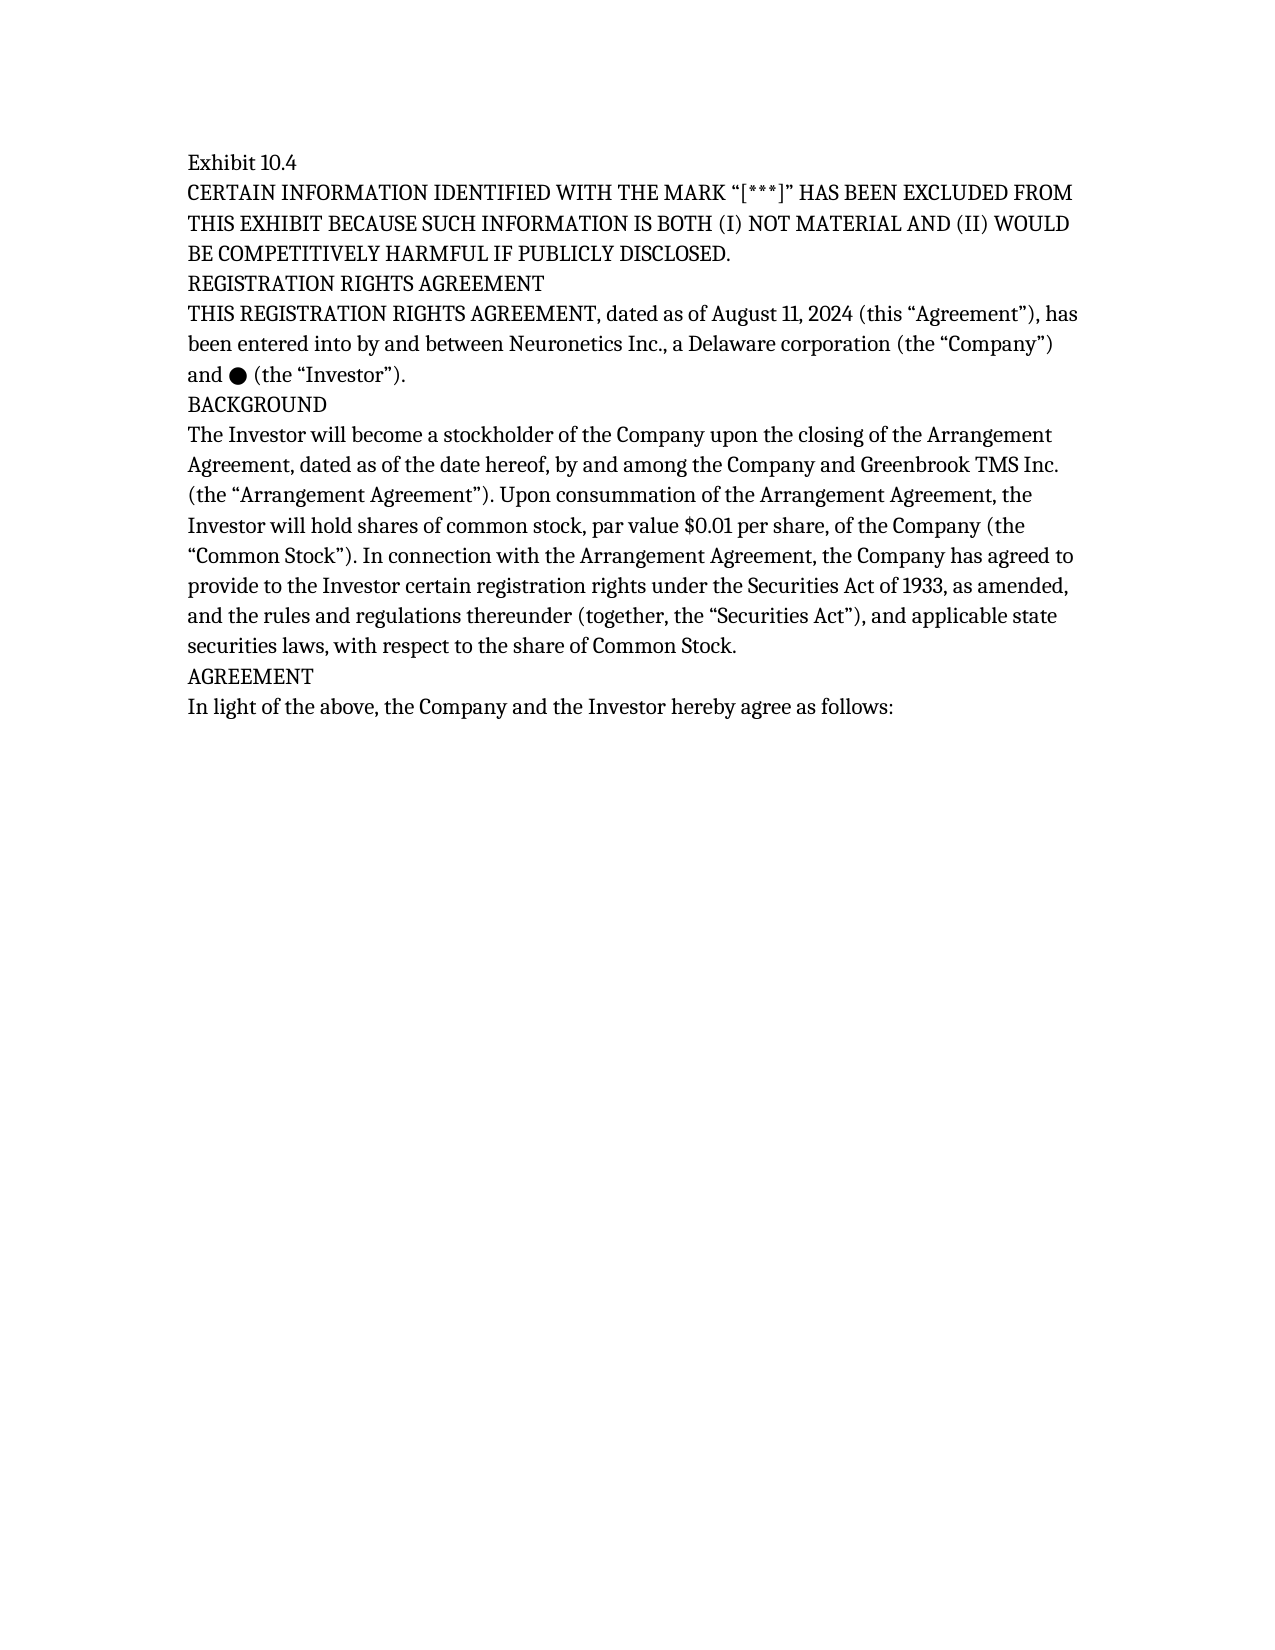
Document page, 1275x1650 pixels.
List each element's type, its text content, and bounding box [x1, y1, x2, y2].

text Exhibit 10.4 CERTAIN INFORMATION IDENTIFIED WITH THE MARK “[***]” HAS BEEN EXCLUDED FROM THIS EXHIBIT BECAUSE SUCH INFORMATION IS BOTH (I) NOT MATERIAL AND (II) WOULD BE COMPETITIVELY HARMFUL IF PUBLICLY DISCLOSED. REGISTRATION RIGHTS AGREEMENT THIS REGISTRATION RIGHTS AGREEMENT, dated as of August 11, 2024 (this “Agreement”), has been entered into by and between Neuronetics Inc., a Delaware corporation (the “Company”) and ● (the “Investor”). BACKGROUND The Investor will become a stockholder of the Company upon the closing of the Arrangement Agreement, dated as of the date hereof, by and among the Company and Greenbrook TMS Inc. (the “Arrangement Agreement”). Upon consummation of the Arrangement Agreement, the Investor will hold shares of common stock, par value $0.01 per share, of the Company (the “Common Stock”). In connection with the Arrangement Agreement, the Company has agreed to provide to the Investor certain registration rights under the Securities Act of 1933, as amended, and the rules and regulations thereunder (together, the “Securities Act”), and applicable state securities laws, with respect to the share of Common Stock. AGREEMENT In light of the above, the Company and the Investor hereby agree as follows: [187, 150, 1087, 720]
